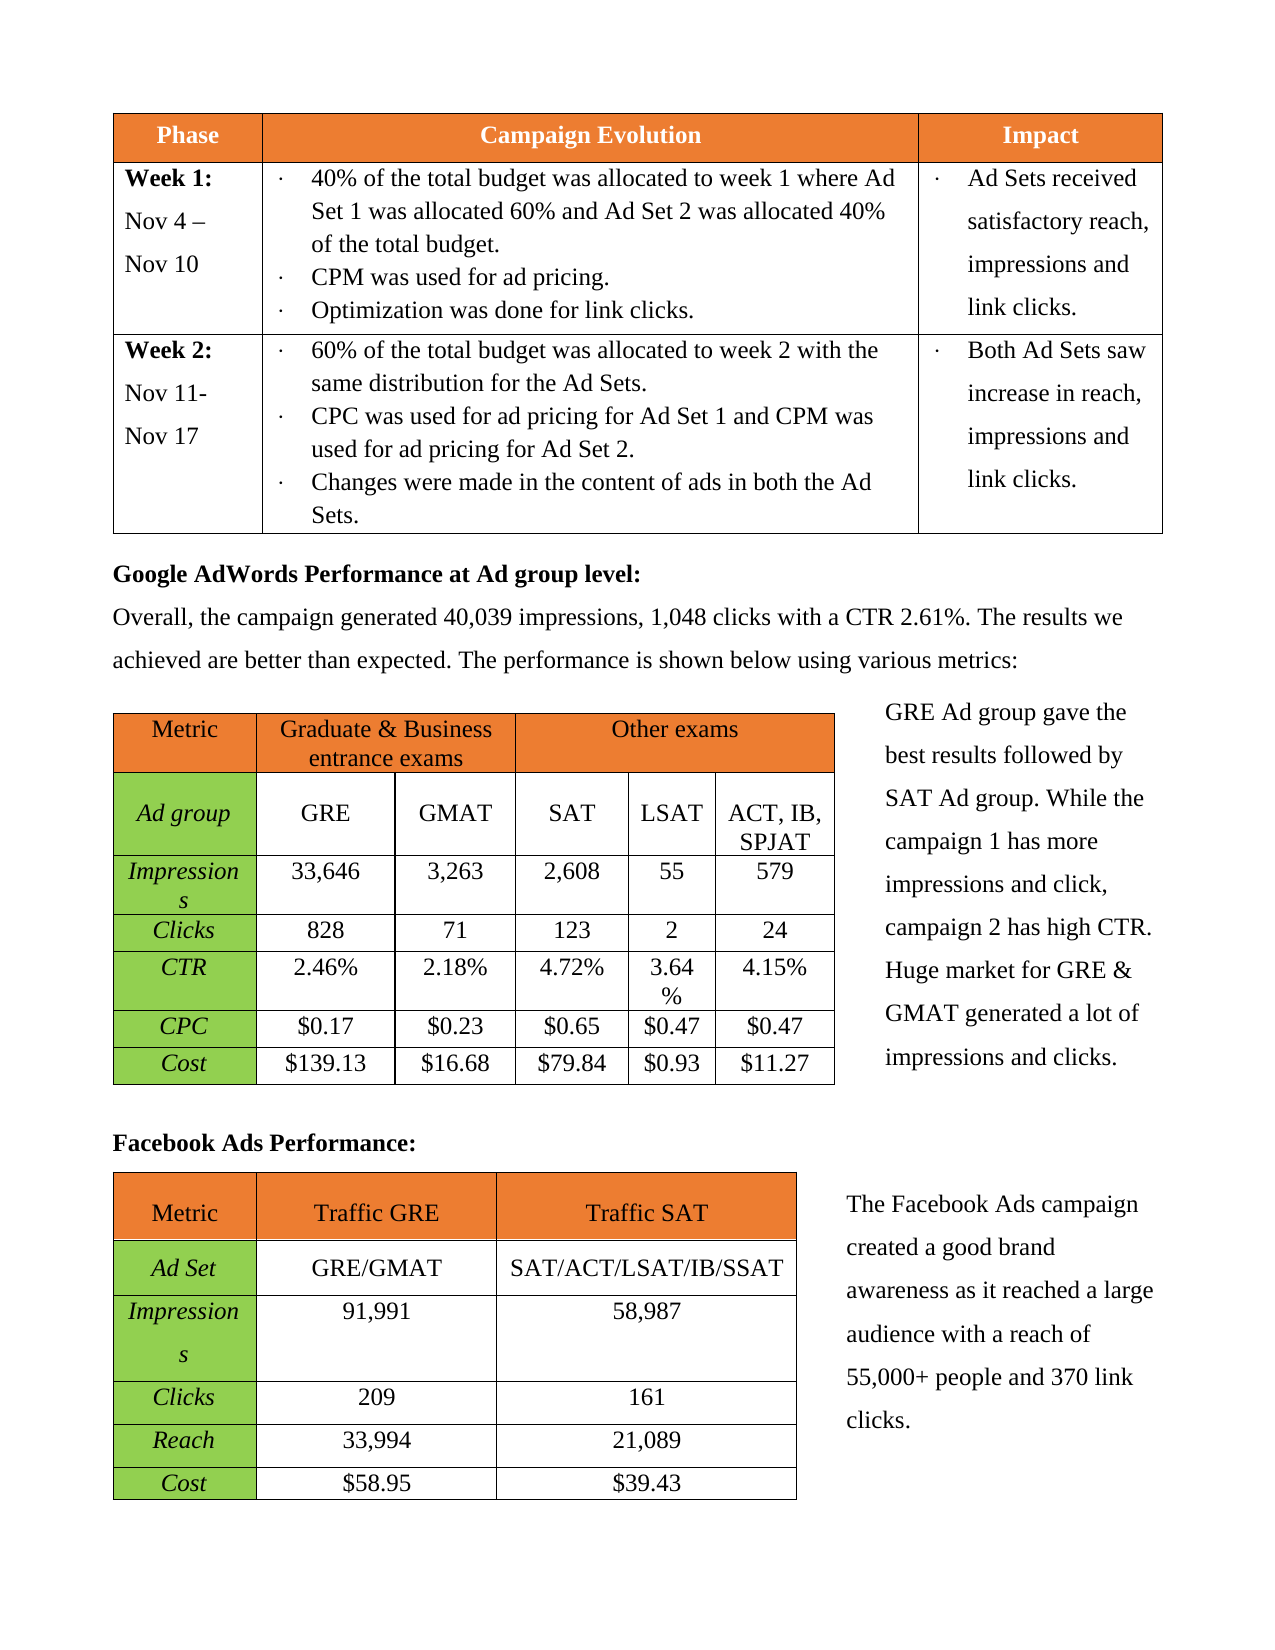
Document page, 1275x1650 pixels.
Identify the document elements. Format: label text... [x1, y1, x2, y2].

table_cell GMAT [396, 773, 515, 855]
table_cell 40% of the total budget was allocated to week 1 where Ad Set 1 was allocated 60% and Ad Set 2 was allocated 40% of the total budget. CPM was used for ad pricing. Optimization was done for link clicks. [263, 163, 918, 334]
table_cell Ad group [114, 773, 256, 855]
table_cell Clicks [114, 915, 256, 951]
table_cell Cost [114, 1468, 256, 1499]
table_cell 2,608 [516, 856, 628, 914]
table_cell Reach [114, 1425, 256, 1467]
table_header Traffic GRE [257, 1173, 496, 1239]
table_cell $79.84 [516, 1048, 628, 1084]
table_cell Ad Sets received satisfactory reach, impressions and link clicks. [919, 163, 1162, 334]
table_cell CTR [114, 952, 256, 1010]
table_cell ACT, IB, SPJAT [716, 773, 834, 855]
table_cell Both Ad Sets saw increase in reach, impressions and link clicks. [919, 335, 1162, 533]
table_cell $0.23 [396, 1011, 515, 1047]
table_cell $0.65 [516, 1011, 628, 1047]
table_cell 21,089 [497, 1425, 796, 1467]
table_cell 33,646 [257, 856, 394, 914]
table_cell $16.68 [396, 1048, 515, 1084]
table_cell SAT/ACT/LSAT/IB/SSAT [497, 1241, 796, 1295]
table_cell Week 1: Nov 4 – Nov 10 [114, 163, 262, 334]
table_cell $0.17 [257, 1011, 394, 1047]
table_cell 123 [516, 915, 628, 951]
table_cell 3,263 [396, 856, 515, 914]
table_cell Clicks [114, 1382, 256, 1424]
table_cell 4.15% [716, 952, 834, 1010]
table_cell CPC [114, 1011, 256, 1047]
table_cell 579 [716, 856, 834, 914]
table_cell SAT [516, 773, 628, 855]
table_header Traffic SAT [497, 1173, 796, 1239]
table_cell $0.47 [629, 1011, 715, 1047]
table_cell $11.27 [716, 1048, 834, 1084]
table_cell 828 [257, 915, 394, 951]
table_cell 55 [629, 856, 715, 914]
table_cell $139.13 [257, 1048, 394, 1084]
table_cell $0.47 [716, 1011, 834, 1047]
table_header Metric [114, 714, 256, 772]
table_cell Week 2: Nov 11- Nov 17 [114, 335, 262, 533]
table_cell 33,994 [257, 1425, 496, 1467]
table_header Impact [919, 114, 1162, 162]
table_cell $39.43 [497, 1468, 796, 1499]
table_cell $0.93 [629, 1048, 715, 1084]
table_header Campaign Evolution [263, 114, 918, 162]
table_cell 71 [396, 915, 515, 951]
table_header Other exams [516, 714, 834, 772]
table_cell 2 [629, 915, 715, 951]
table_cell 24 [716, 915, 834, 951]
table_cell Cost [114, 1048, 256, 1084]
table_cell 60% of the total budget was allocated to week 2 with the same distribution for the Ad Sets. CPC was used for ad pricing for Ad Set 1 and CPM was used for ad pricing for Ad Set 2. Changes were made in the content of ads in both the Ad Sets. [263, 335, 918, 533]
table_cell LSAT [629, 773, 715, 855]
table_cell 58,987 [497, 1296, 796, 1381]
text Google AdWords Performance at Ad group level: [112, 559, 1162, 588]
table_cell 2.18% [396, 952, 515, 1010]
text Overall, the campaign generated 40,039 impressions, 1,048 clicks with a CTR 2.61%. The results we achieved are better than expected. The performance is shown below using various metrics: [112, 602, 1162, 674]
table_header Phase [114, 114, 262, 162]
table_cell 4.72% [516, 952, 628, 1010]
text Facebook Ads Performance: [112, 1128, 1162, 1157]
table_cell 3.64% [629, 952, 715, 1010]
table_header Graduate & Business entrance exams [257, 714, 515, 772]
table_cell 161 [497, 1382, 796, 1424]
table_cell GRE/GMAT [257, 1241, 496, 1295]
table_cell Ad Set [114, 1241, 256, 1295]
table_cell GRE [257, 773, 394, 855]
table_header Metric [114, 1173, 256, 1239]
table_cell 91,991 [257, 1296, 496, 1381]
table_cell 2.46% [257, 952, 394, 1010]
table_cell $58.95 [257, 1468, 496, 1499]
table_cell Impressions [114, 856, 256, 914]
table_cell Impressions [114, 1296, 256, 1381]
table_cell 209 [257, 1382, 496, 1424]
